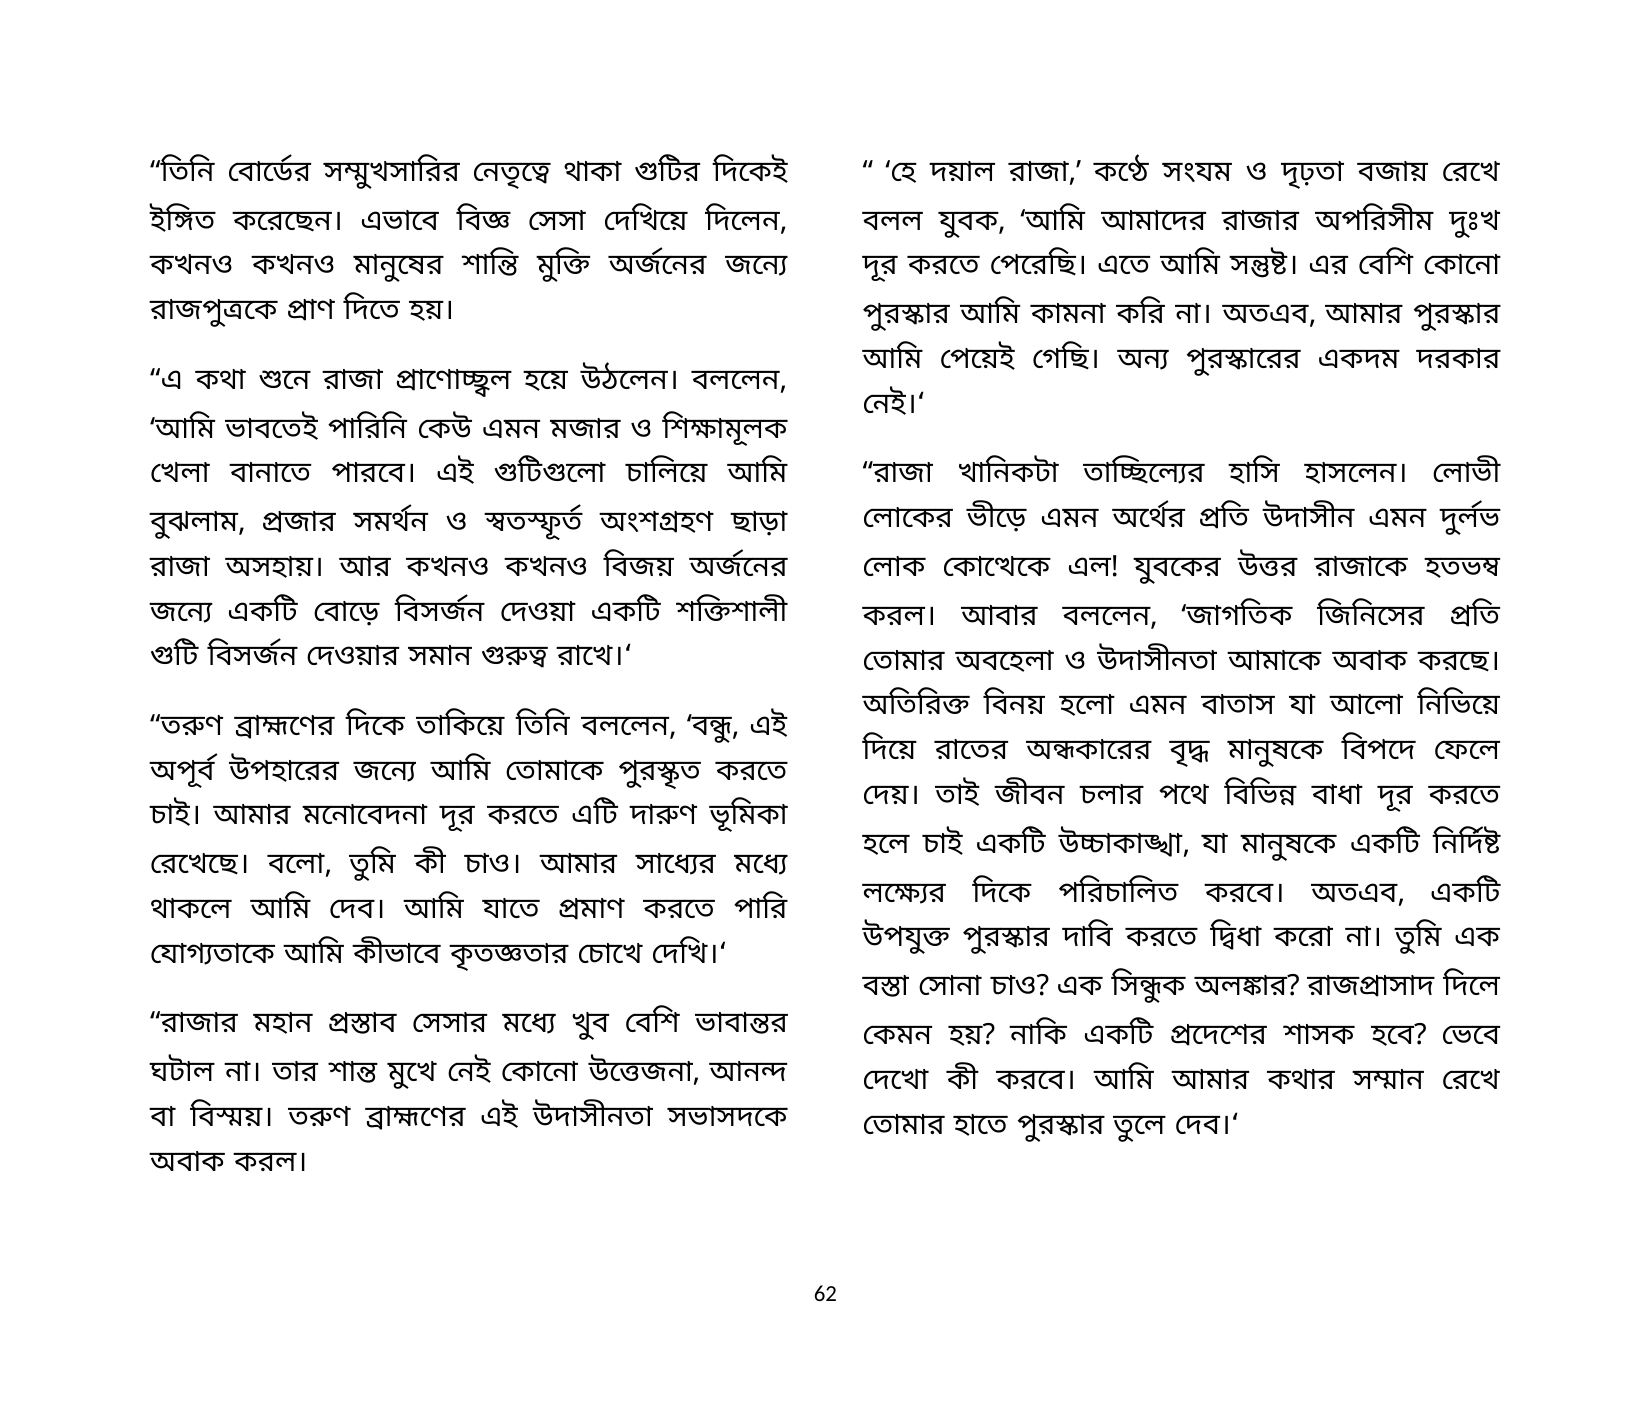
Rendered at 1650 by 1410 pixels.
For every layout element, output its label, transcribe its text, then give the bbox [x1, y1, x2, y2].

text “রাজার মহান প্রস্তাব সেসার মধ্যে খুব বেশি ভাবান্তর ঘটাল না। তার শান্ত মুখে নেই কোনো উত্তেজনা, আনন্দ বা বিস্ময়। তরুণ ব্রাহ্মণের এই উদাসীনতা সভাসদকে অবাক করল। [150, 1002, 787, 1183]
text “এ কথা শুনে রাজা প্রাণোচ্ছ্বল হয়ে উঠলেন। বললেন, ‘আমি ভাবতেই পারিনি কেউ এমন মজার ও শিক্ষামূলক খেলা বানাতে পারবে। এই গুটিগুলো চালিয়ে আমি বুঝলাম, প্রজার সমর্থন ও স্বতস্ফূর্ত অংশগ্রহণ ছাড়া রাজা অসহায়। আর কখনও কখনও বিজয় অর্জনের জন্যে একটি বোড়ে বিসর্জন দেওয়া একটি শক্তিশালী গুটি বিসর্জন দেওয়ার সমান গুরুত্ব রাখে।‘ [150, 358, 787, 678]
text “তিনি বোর্ডের সম্মুখসারির নেতৃত্বে থাকা গুটির দিকেই ইঙ্গিত করেছেন। এভাবে বিজ্ঞ সেসা দেখিয়ে দিলেন, কখনও কখনও মানুষের শান্তি মুক্তি অর্জনের জন্যে রাজপুত্রকে প্রাণ দিতে হয়। [150, 150, 787, 331]
text “রাজা খানিকটা তাচ্ছিল্যের হাসি হাসলেন। লোভী লোকের ভীড়ে এমন অর্থের প্রতি উদাসীন এমন দুর্লভ লোক কোত্থেকে এল! যুবকের উত্তর রাজাকে হতভম্ব করল। আবার বললেন, ‘জাগতিক জিনিসের প্রতি তোমার অবহেলা ও উদাসীনতা আমাকে অবাক করছে। অতিরিক্ত বিনয় হলো এমন বাতাস যা আলো নিভিয়ে দিয়ে রাতের অন্ধকারের বৃদ্ধ মানুষকে বিপদে ফেলে দেয়। তাই জীবন চলার পথে বিভিন্ন বাধা দূর করতে হলে চাই একটি উচ্চাকাঙ্খা, যা মানুষকে একটি নির্দিষ্ট লক্ষ্যের দিকে পরিচালিত করবে। অতএব, একটি উপযুক্ত পুরস্কার দাবি করতে দ্বিধা করো না। তুমি এক বস্তা সোনা চাও? এক সিন্ধুক অলঙ্কার? রাজপ্রাসাদ দিলে কেমন হয়? নাকি একটি প্রদেশের শাসক হবে? ভেবে দেখো কী করবে। আমি আমার কথার সম্মান রেখে তোমার হাতে পুরস্কার তুলে দেব।‘ [862, 452, 1500, 1146]
text “তরুণ ব্রাহ্মণের দিকে তাকিয়ে তিনি বললেন, ‘বন্ধু, এই অপূর্ব উপহারের জন্যে আমি তোমাকে পুরস্কৃত করতে চাই। আমার মনোবেদনা দূর করতে এটি দারুণ ভূমিকা রেখেছে। বলো, তুমি কী চাও। আমার সাধ্যের মধ্যে থাকলে আমি দেব। আমি যাতে প্রমাণ করতে পারি যোগ্যতাকে আমি কীভাবে কৃতজ্ঞতার চোখে দেখি।‘ [150, 704, 787, 975]
